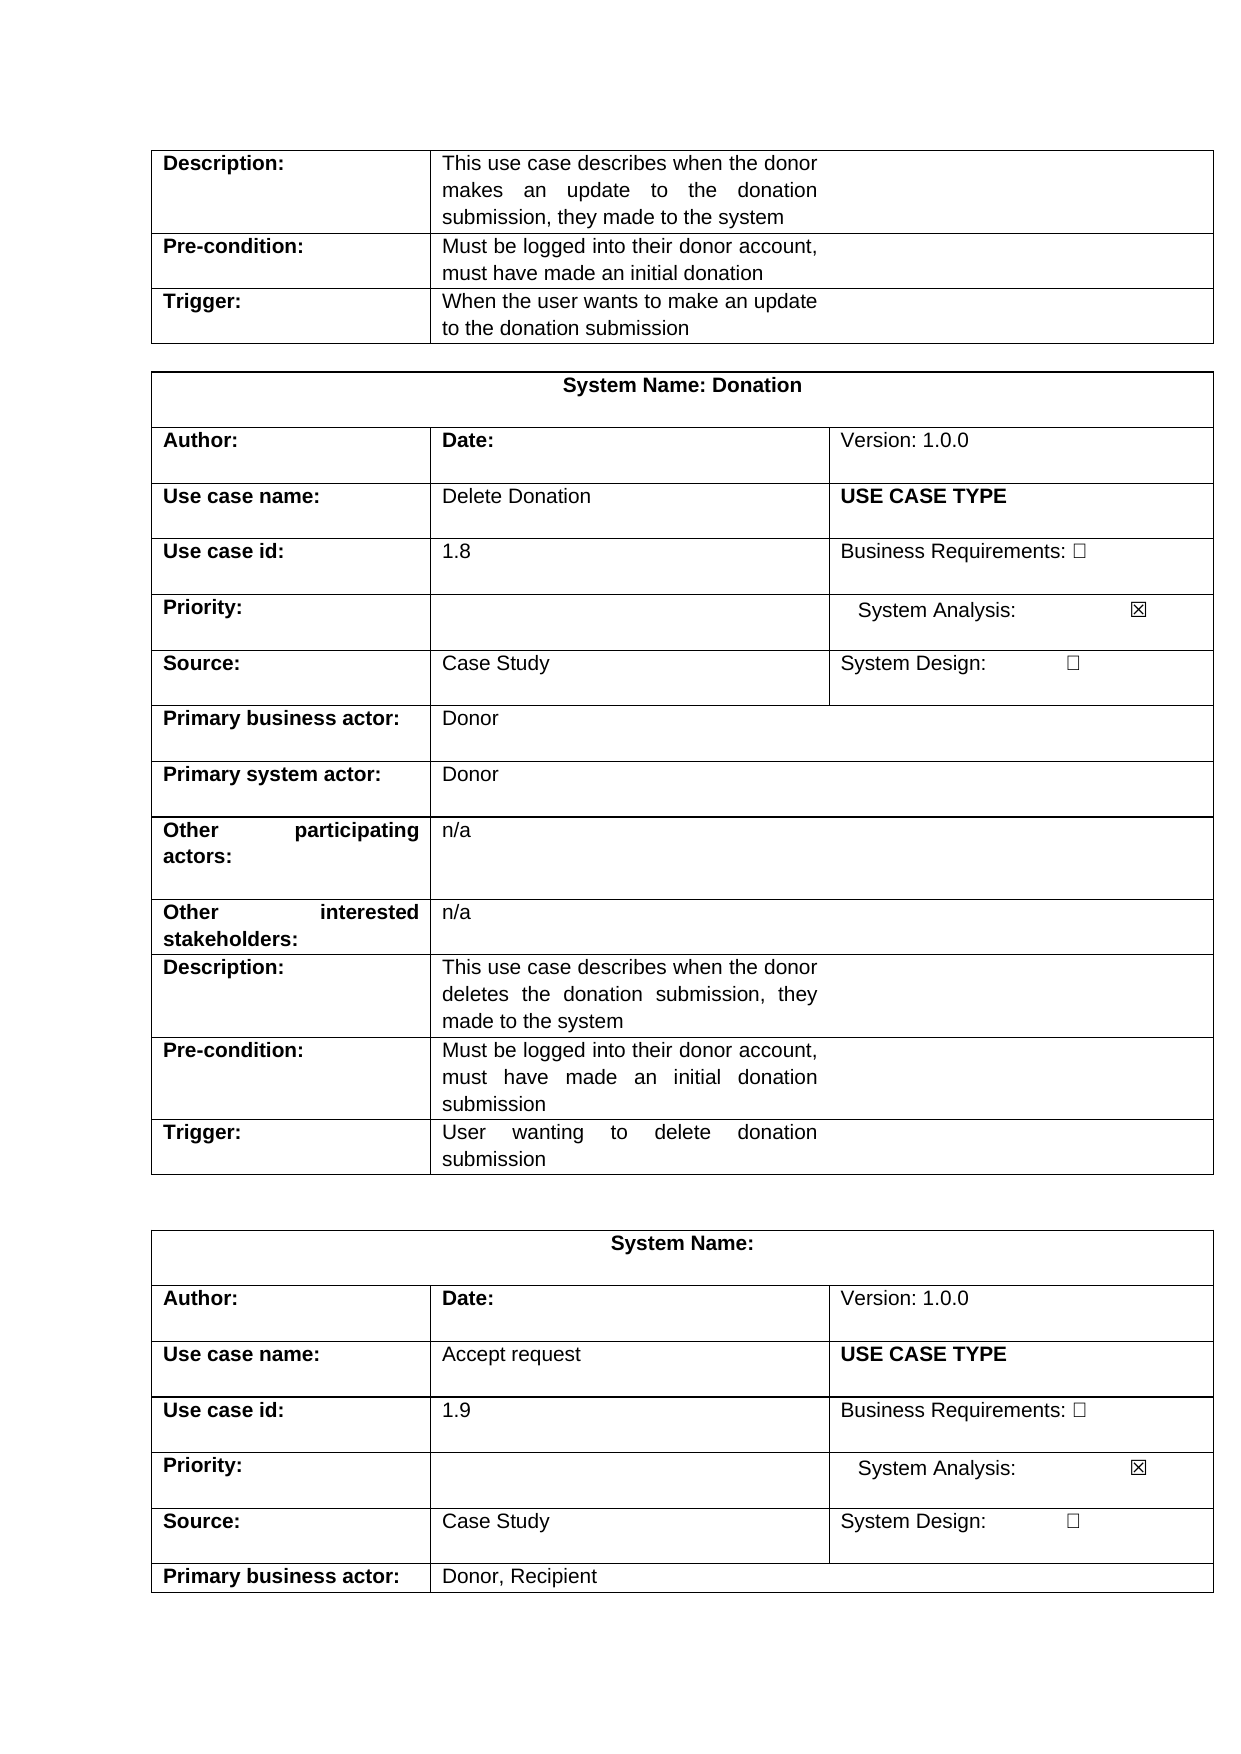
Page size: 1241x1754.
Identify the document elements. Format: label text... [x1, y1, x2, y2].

table_cell n/a [431, 818, 829, 899]
table_cell Business Requirements:  [830, 1398, 1213, 1452]
table_cell Must be logged into their donor account, must have made an initial donation submission [431, 1038, 829, 1119]
table_cell [829, 1038, 1213, 1119]
table_cell Version: 1.0.0 [830, 428, 1213, 483]
table_cell USE CASE TYPE [830, 484, 1213, 538]
table_cell Use case name: [152, 1342, 430, 1396]
table_header System Name: Donation [152, 373, 1213, 427]
table_cell Pre-condition: [152, 234, 430, 288]
table_cell Priority: [152, 1453, 430, 1508]
table_cell [829, 762, 1213, 816]
table_cell n/a [431, 900, 829, 954]
table_cell Trigger: [152, 289, 430, 343]
table_cell Donor [431, 762, 829, 816]
table_cell [829, 955, 1213, 1037]
table_cell Description: [152, 955, 430, 1037]
table_cell Donor [431, 706, 829, 761]
table_cell Primary system actor: [152, 762, 430, 816]
table_cell This use case describes when the donor makes an update to the donation submission, they made to the system [431, 151, 829, 233]
table_cell Case Study [431, 651, 829, 705]
table_cell [829, 1120, 1213, 1174]
table_cell Other participating actors: [152, 818, 430, 899]
table_cell [829, 706, 1213, 761]
table_cell [829, 1564, 1213, 1592]
table_cell System Analysis: ☒ [830, 1453, 1213, 1508]
table_cell Version: 1.0.0 [830, 1286, 1213, 1341]
table_cell Pre-condition: [152, 1038, 430, 1119]
table_cell When the user wants to make an update to the donation submission [431, 289, 829, 343]
table_cell Author: [152, 428, 430, 483]
table_cell [829, 234, 1213, 288]
table_cell 1.9 [431, 1398, 829, 1452]
table_cell System Analysis: ☒ [830, 595, 1213, 649]
table_cell This use case describes when the donor deletes the donation submission, they made to the system [431, 955, 829, 1037]
table_cell Source: [152, 651, 430, 705]
table_cell [829, 900, 1213, 954]
table_cell [431, 595, 829, 649]
table_cell Use case name: [152, 484, 430, 538]
table_cell Trigger: [152, 1120, 430, 1174]
table_cell USE CASE TYPE [830, 1342, 1213, 1396]
table_cell Other interested stakeholders: [152, 900, 430, 954]
table_cell System Design:  [830, 651, 1213, 705]
table_cell User wanting to delete donation submission [431, 1120, 829, 1174]
table_cell [829, 818, 1213, 899]
table_cell Must be logged into their donor account, must have made an initial donation [431, 234, 829, 288]
table_cell Priority: [152, 595, 430, 649]
table_cell [829, 289, 1213, 343]
table_cell [829, 151, 1213, 233]
table_cell Use case id: [152, 1398, 430, 1452]
table_cell 1.8 [431, 539, 829, 594]
table_cell Delete Donation [431, 484, 829, 538]
table_cell [431, 1453, 829, 1508]
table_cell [152, 1564, 430, 1592]
table_cell Author: [152, 1286, 430, 1341]
table_cell Donor, Recipient [431, 1564, 829, 1592]
table_header System Name: [152, 1231, 1213, 1285]
table_cell Use case id: [152, 539, 430, 594]
table_cell Accept request [431, 1342, 829, 1396]
table_cell System Design:  [830, 1509, 1213, 1563]
table_cell Description: [152, 151, 430, 233]
table_cell Date: [431, 428, 829, 483]
table_cell Primary business actor: [152, 706, 430, 761]
table_cell Date: [431, 1286, 829, 1341]
table_cell Case Study [431, 1509, 829, 1563]
table_cell Business Requirements:  [830, 539, 1213, 594]
table_cell Source: [152, 1509, 430, 1563]
